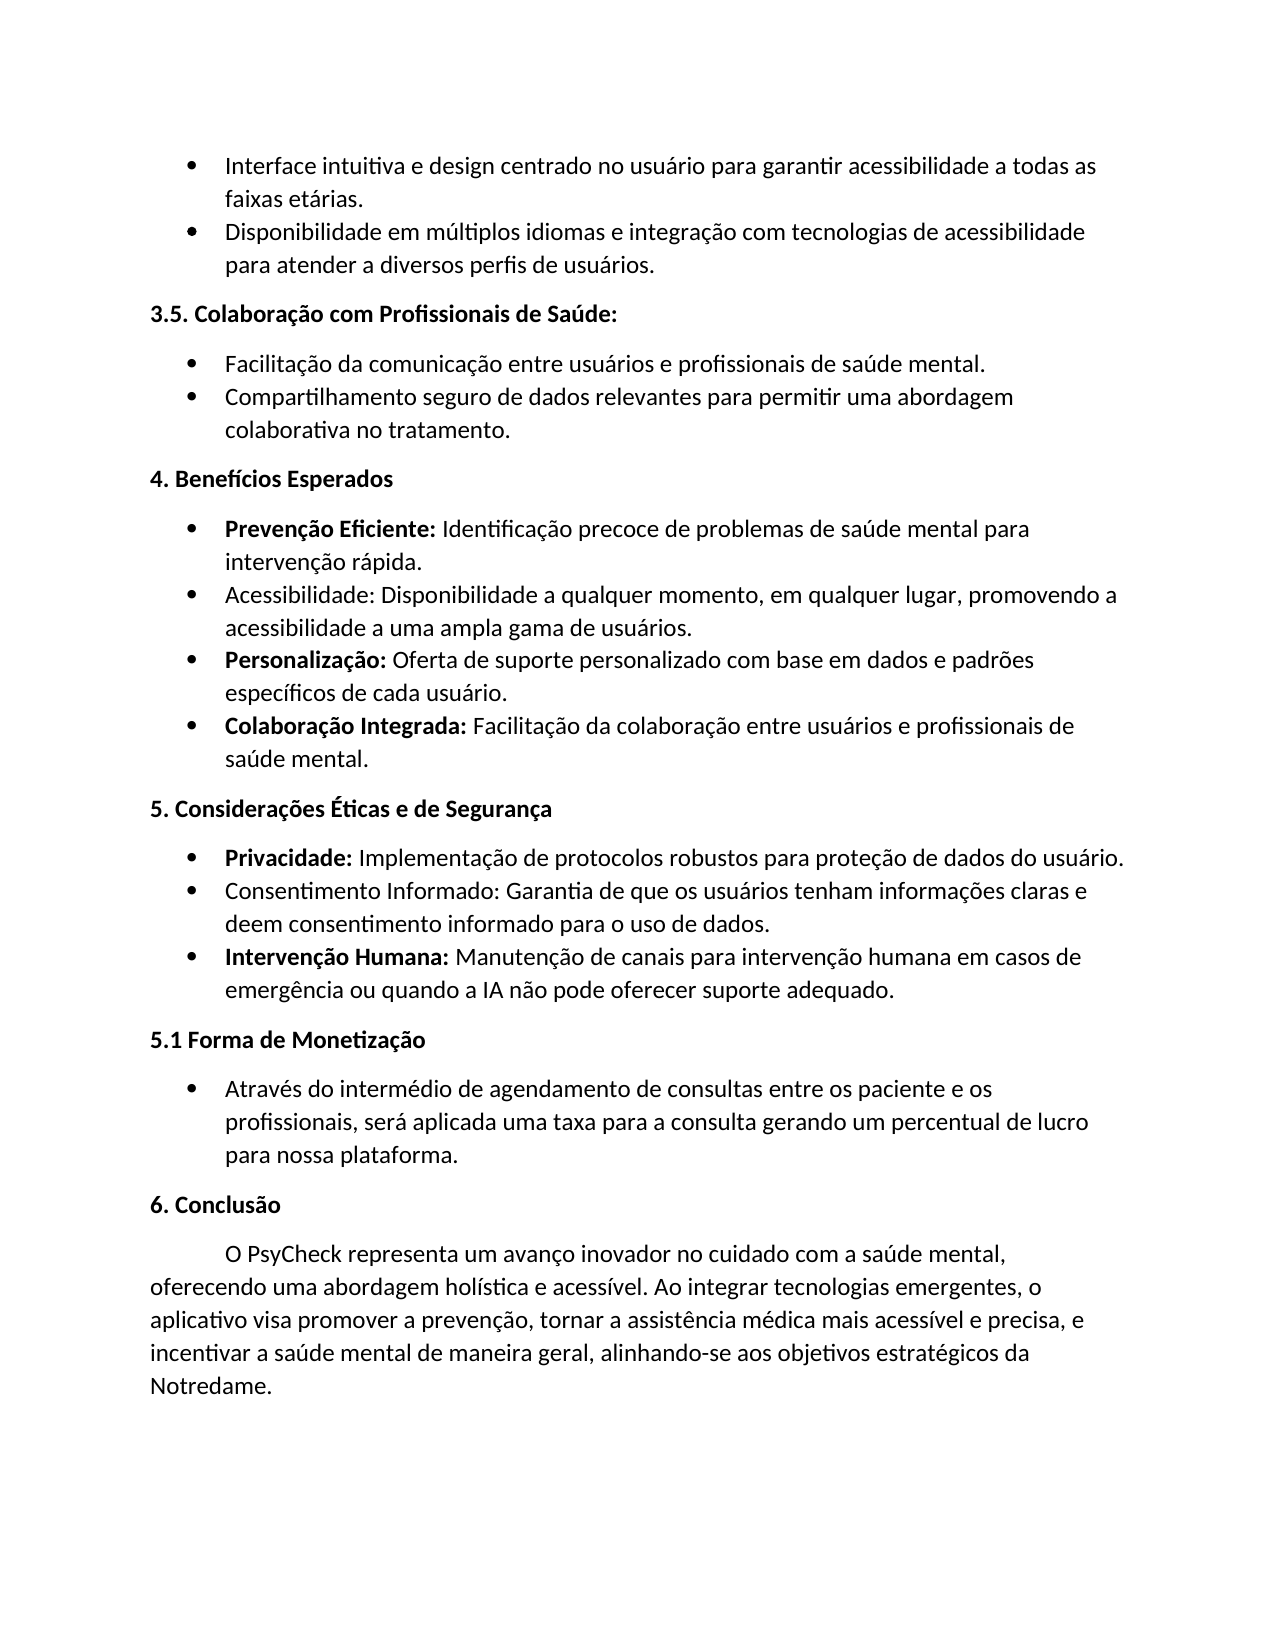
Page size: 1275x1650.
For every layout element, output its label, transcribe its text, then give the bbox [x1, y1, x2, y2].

text 4. Benefícios Esperados [150, 463, 1125, 494]
list Prevenção Eficiente: Identificação precoce de problemas de saúde mental para intervenção rápida. [187, 513, 1125, 576]
list Através do intermédio de agendamento de consultas entre os paciente e os profissionais, será aplicada uma taxa para a consulta gerando um percentual de lucro para nossa plataforma. [187, 1073, 1125, 1170]
text 5.1 Forma de Monetização [150, 1024, 1125, 1054]
list Privacidade: Implementação de protocolos robustos para proteção de dados do usuário. [187, 842, 1125, 873]
list Compartilhamento seguro de dados relevantes para permitir uma abordagem colaborativa no tratamento. [187, 381, 1125, 444]
list Intervenção Humana: Manutenção de canais para intervenção humana em casos de emergência ou quando a IA não pode oferecer suporte adequado. [187, 941, 1125, 1005]
text 3.5. Colaboração com Profissionais de Saúde: [150, 298, 1125, 329]
list Personalização: Oferta de suporte personalizado com base em dados e padrões específicos de cada usuário. [187, 644, 1125, 708]
list Interface intuitiva e design centrado no usuário para garantir acessibilidade a todas as faixas etárias. [187, 150, 1125, 213]
list Consentimento Informado: Garantia de que os usuários tenham informações claras e deem consentimento informado para o uso de dados. [187, 875, 1125, 939]
list Disponibilidade em múltiplos idiomas e integração com tecnologias de acessibilidade para atender a diversos perfis de usuários. [187, 216, 1125, 279]
list Colaboração Integrada: Facilitação da colaboração entre usuários e profissionais de saúde mental. [187, 710, 1125, 774]
list Facilitação da comunicação entre usuários e profissionais de saúde mental. [187, 348, 1125, 378]
text 6. Conclusão [150, 1189, 1125, 1219]
text 5. Considerações Éticas e de Segurança [150, 793, 1125, 823]
list Acessibilidade: Disponibilidade a qualquer momento, em qualquer lugar, promovendo a acessibilidade a uma ampla gama de usuários. [187, 579, 1125, 642]
text O PsyCheck representa um avanço inovador no cuidado com a saúde mental, oferecendo uma abordagem holística e acessível. Ao integrar tecnologias emergentes, o aplicativo visa promover a prevenção, tornar a assistência médica mais acessível e precisa, e incentivar a saúde mental de maneira geral, alinhando-se aos objetivos estratégicos da Notredame. [150, 1238, 1125, 1401]
